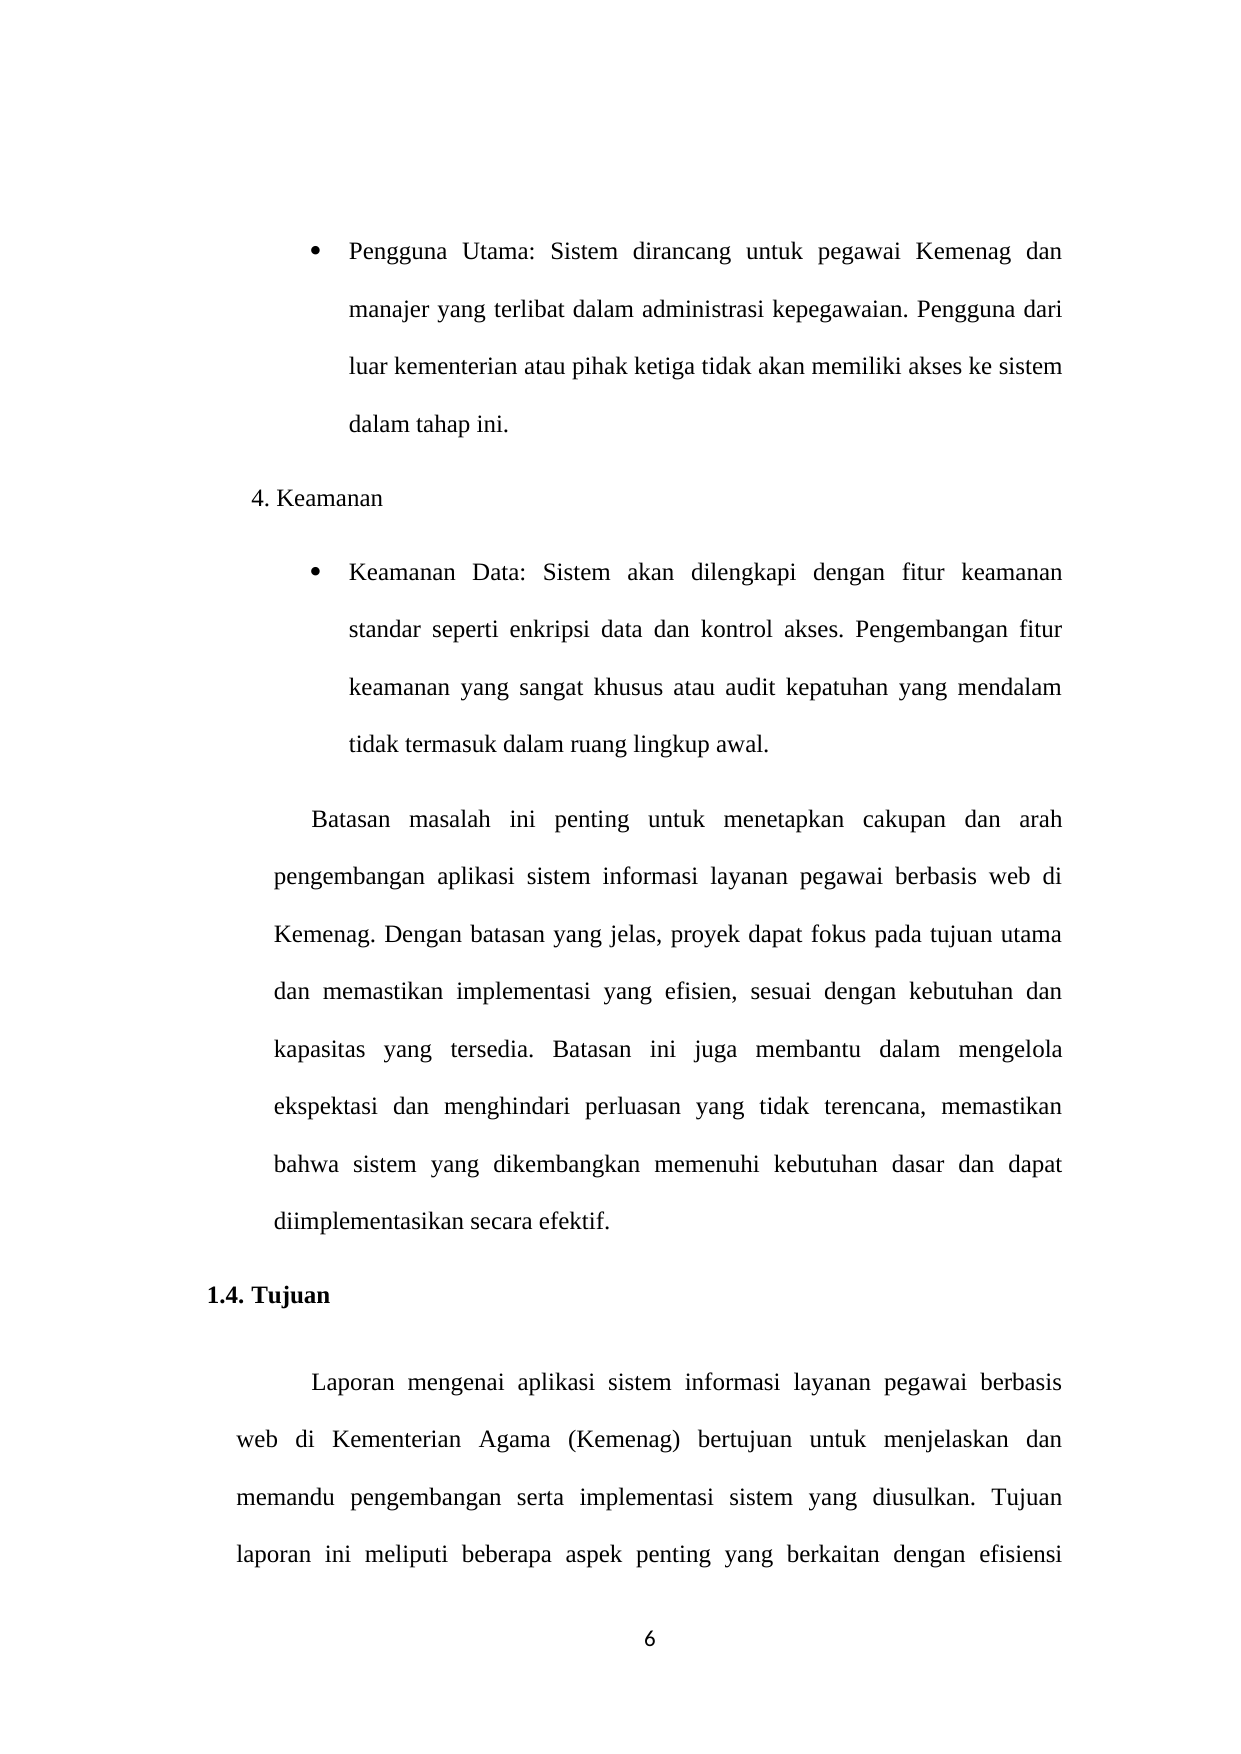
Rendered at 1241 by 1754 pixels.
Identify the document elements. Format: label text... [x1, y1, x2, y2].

text 4. Keamanan [251, 483, 1063, 512]
list Pengguna Utama: Sistem dirancang untuk pegawai Kemenag dan manajer yang terlibat dalam administrasi kepegawaian. Pengguna dari luar kementerian atau pihak ketiga tidak akan memiliki akses ke sistem dalam tahap ini. [311, 236, 1063, 437]
list Keamanan Data: Sistem akan dilengkapi dengan fitur keamanan standar seperti enkripsi data dan kontrol akses. Pengembangan fitur keamanan yang sangat khusus atau audit kepatuhan yang mendalam tidak termasuk dalam ruang lingkup awal. [311, 557, 1063, 758]
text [236, 1367, 1063, 1568]
text Batasan masalah ini penting untuk menetapkan cakupan dan arah pengembangan aplikasi sistem informasi layanan pegawai berbasis web di Kemenag. Dengan batasan yang jelas, proyek dapat fokus pada tujuan utama dan memastikan implementasi yang efisien, sesuai dengan kebutuhan dan kapasitas yang tersedia. Batasan ini juga membantu dalam mengelola ekspektasi dan menghindari perluasan yang tidak terencana, memastikan bahwa sistem yang dikembangkan memenuhi kebutuhan dasar dan dapat diimplementasikan secara efektif. [274, 804, 1063, 1235]
list Tujuan [207, 1280, 1063, 1309]
